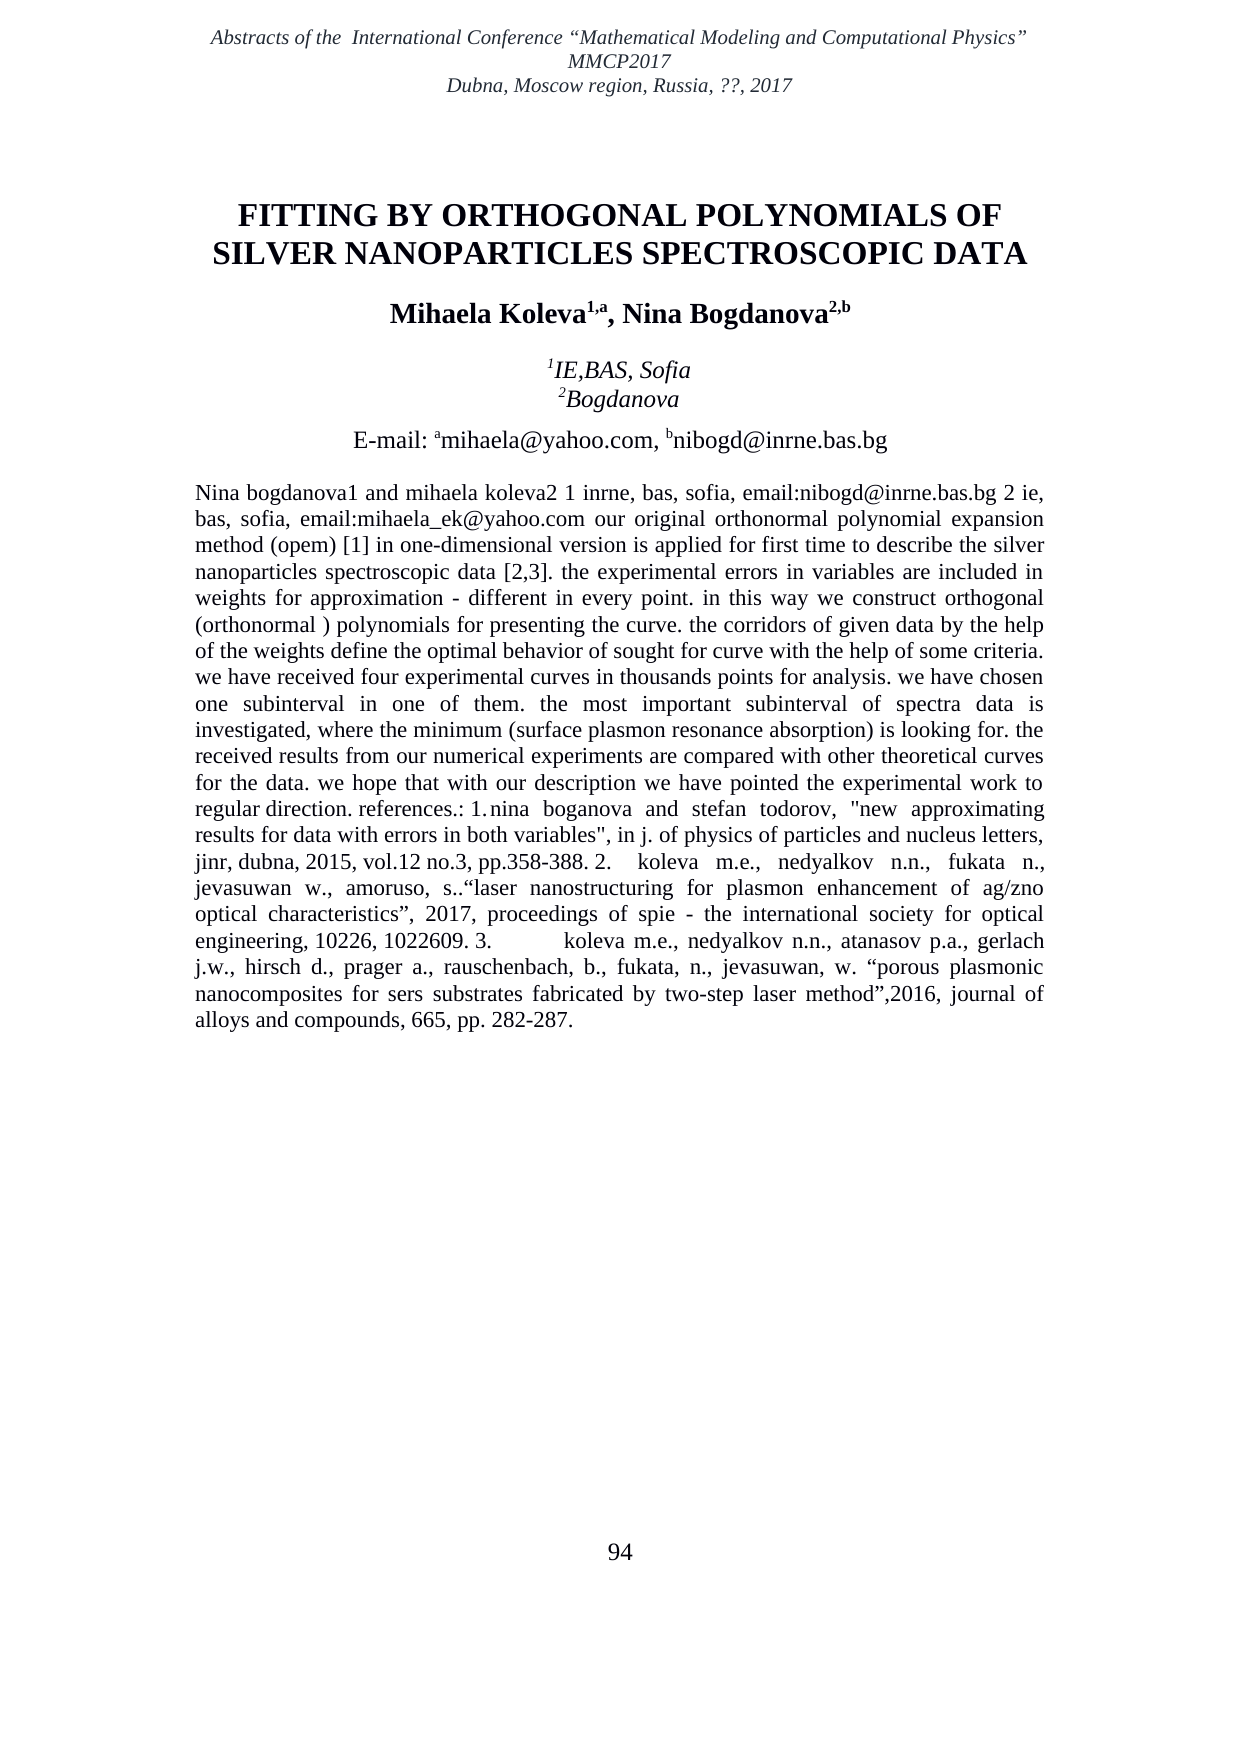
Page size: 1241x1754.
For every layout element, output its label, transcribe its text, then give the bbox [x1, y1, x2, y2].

text 2Bogdanova [195, 384, 1045, 413]
title FITTING BY ORTHOGONAL POLYNOMIALS OF SILVER NANOPARTICLES SPECTROSCOPIC DATA [195, 195, 1045, 272]
text 1IE,BAS, Sofia [195, 355, 1045, 384]
text Nina bogdanova1 and mihaela koleva2 1 inrne, bas, sofia, email:nibogd@inrne.bas.bg 2 ie, bas, sofia, email:mihaela_ek@yahoo.com our original orthonormal polynomial expansion method (opem) [1] in one-dimensional version is applied for first time to describe the silver nanoparticles spectroscopic data [2,3]. the experimental errors in variables are included in weights for approximation - different in every point. in this way we construct orthogonal (orthonormal ) polynomials for presenting the curve. the corridors of given data by the help of the weights define the optimal behavior of sought for curve with the help of some criteria. we have received four experimental curves in thousands points for analysis. we have chosen one subinterval in one of them. the most important subinterval of spectra data is investigated, where the minimum (surface plasmon resonance absorption) is looking for. the received results from our numerical experiments are compared with other theoretical curves for the data. we hope that with our description we have pointed the experimental work to regular direction. references.: 1. nina boganova and stefan todorov, "new approximating results for data with errors in both variables", in j. of physics of particles and nucleus letters, jinr, dubna, 2015, vol.12 no.3, pp.358-388. 2. koleva m.e., nedyalkov n.n., fukata n., jevasuwan w., amoruso, s..“laser nanostructuring for plasmon enhancement of ag/zno optical characteristics”, 2017, proceedings of spie - the international society for optical engineering, 10226, 1022609. 3. koleva m.e., nedyalkov n.n., atanasov p.a., gerlach j.w., hirsch d., prager a., rauschenbach, b., fukata, n., jevasuwan, w. “porous plasmonic nanocomposites for sers substrates fabricated by two-step laser method”,2016, journal of alloys and compounds, 665, pp. 282-287. [195, 479, 1045, 1032]
text E-mail: amihaela@yahoo.com, bnibogd@inrne.bas.bg [195, 425, 1045, 454]
text Mihaela Koleva1,a, Nina Bogdanova2,b [195, 297, 1045, 330]
